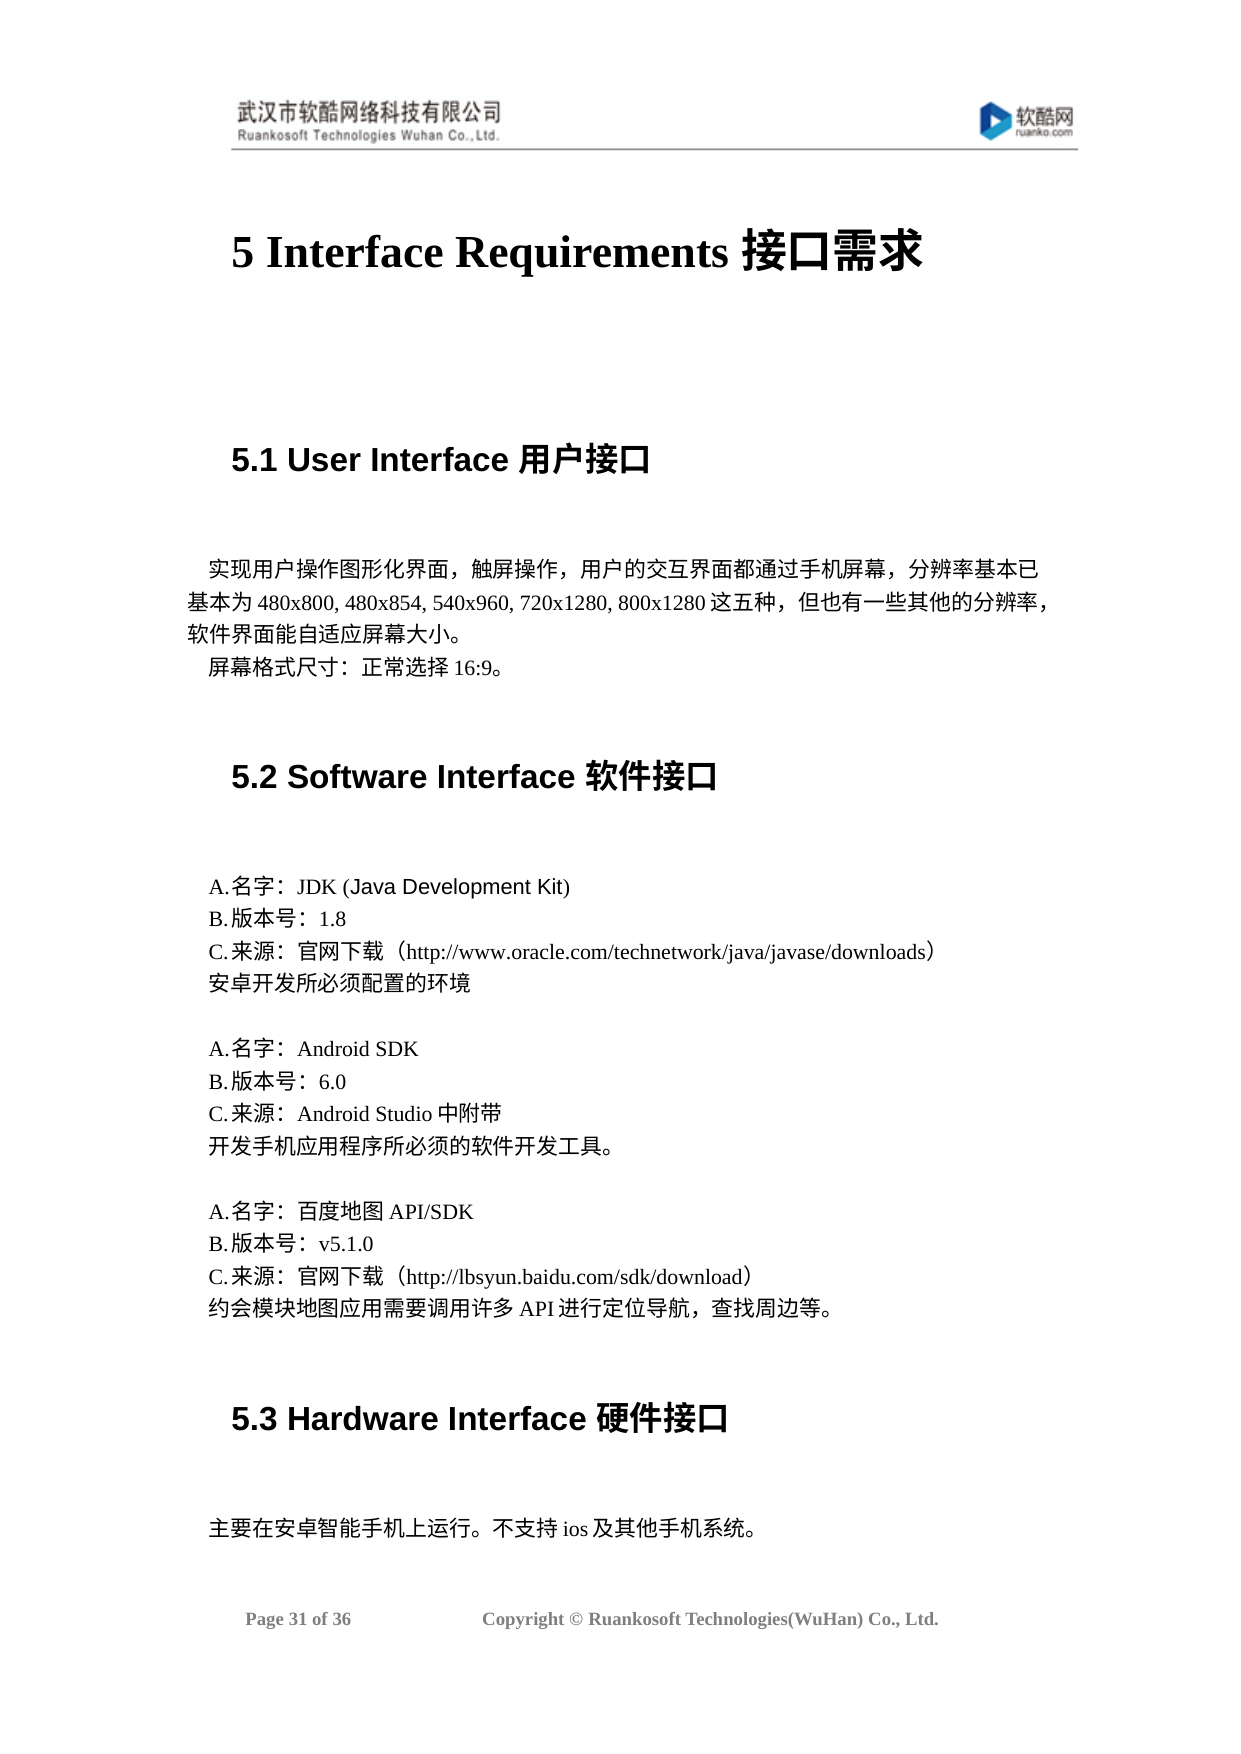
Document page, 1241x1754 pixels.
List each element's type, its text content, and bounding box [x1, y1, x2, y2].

text B. 版本号：6.0 [187, 1063, 1053, 1096]
subtitle 5.2 Software Interface 软件接口 [187, 741, 1053, 806]
text 开发手机应用程序所必须的软件开发工具。 [187, 1128, 1053, 1161]
text 主要在安卓智能手机上运行。不支持ios及其他手机系统。 [187, 1510, 1053, 1543]
subtitle 5 Interface Requirements 接口需求 [187, 199, 1053, 296]
subtitle 5.1 User Interface 用户接口 [187, 424, 1053, 489]
subtitle 5.3 Hardware Interface 硬件接口 [187, 1383, 1053, 1448]
text 约会模块地图应用需要调用许多API进行定位导航，查找周边等。 [187, 1291, 1053, 1323]
picture [231, 88, 1079, 152]
text 实现用户操作图形化界面，触屏操作，用户的交互界面都通过手机屏幕，分辨率基本已基本为480x800, 480x854, 540x960, 720x1280, 800x1280这五种，但也有一些其他的分辨率，软件界面能自适应屏幕大小。 [187, 552, 1053, 649]
text B. 版本号：v5.1.0 [187, 1226, 1053, 1258]
text 屏幕格式尺寸：正常选择16:9。 [187, 649, 1053, 682]
text C. 来源：Android Studio中附带 [187, 1096, 1053, 1128]
text A. 名字：百度地图API/SDK [187, 1193, 1053, 1226]
text A. 名字：Android SDK [187, 1031, 1053, 1063]
text B. 版本号：1.8 [187, 901, 1053, 933]
text 安卓开发所必须配置的环境 [187, 966, 1053, 998]
text A. 名字：JDK (Java Development Kit) [187, 868, 1053, 901]
text C. 来源：官网下载（http://www.oracle.com/technetwork/java/javase/downloads） [187, 933, 1053, 966]
text C. 来源：官网下载（http://lbsyun.baidu.com/sdk/download） [187, 1258, 1053, 1291]
